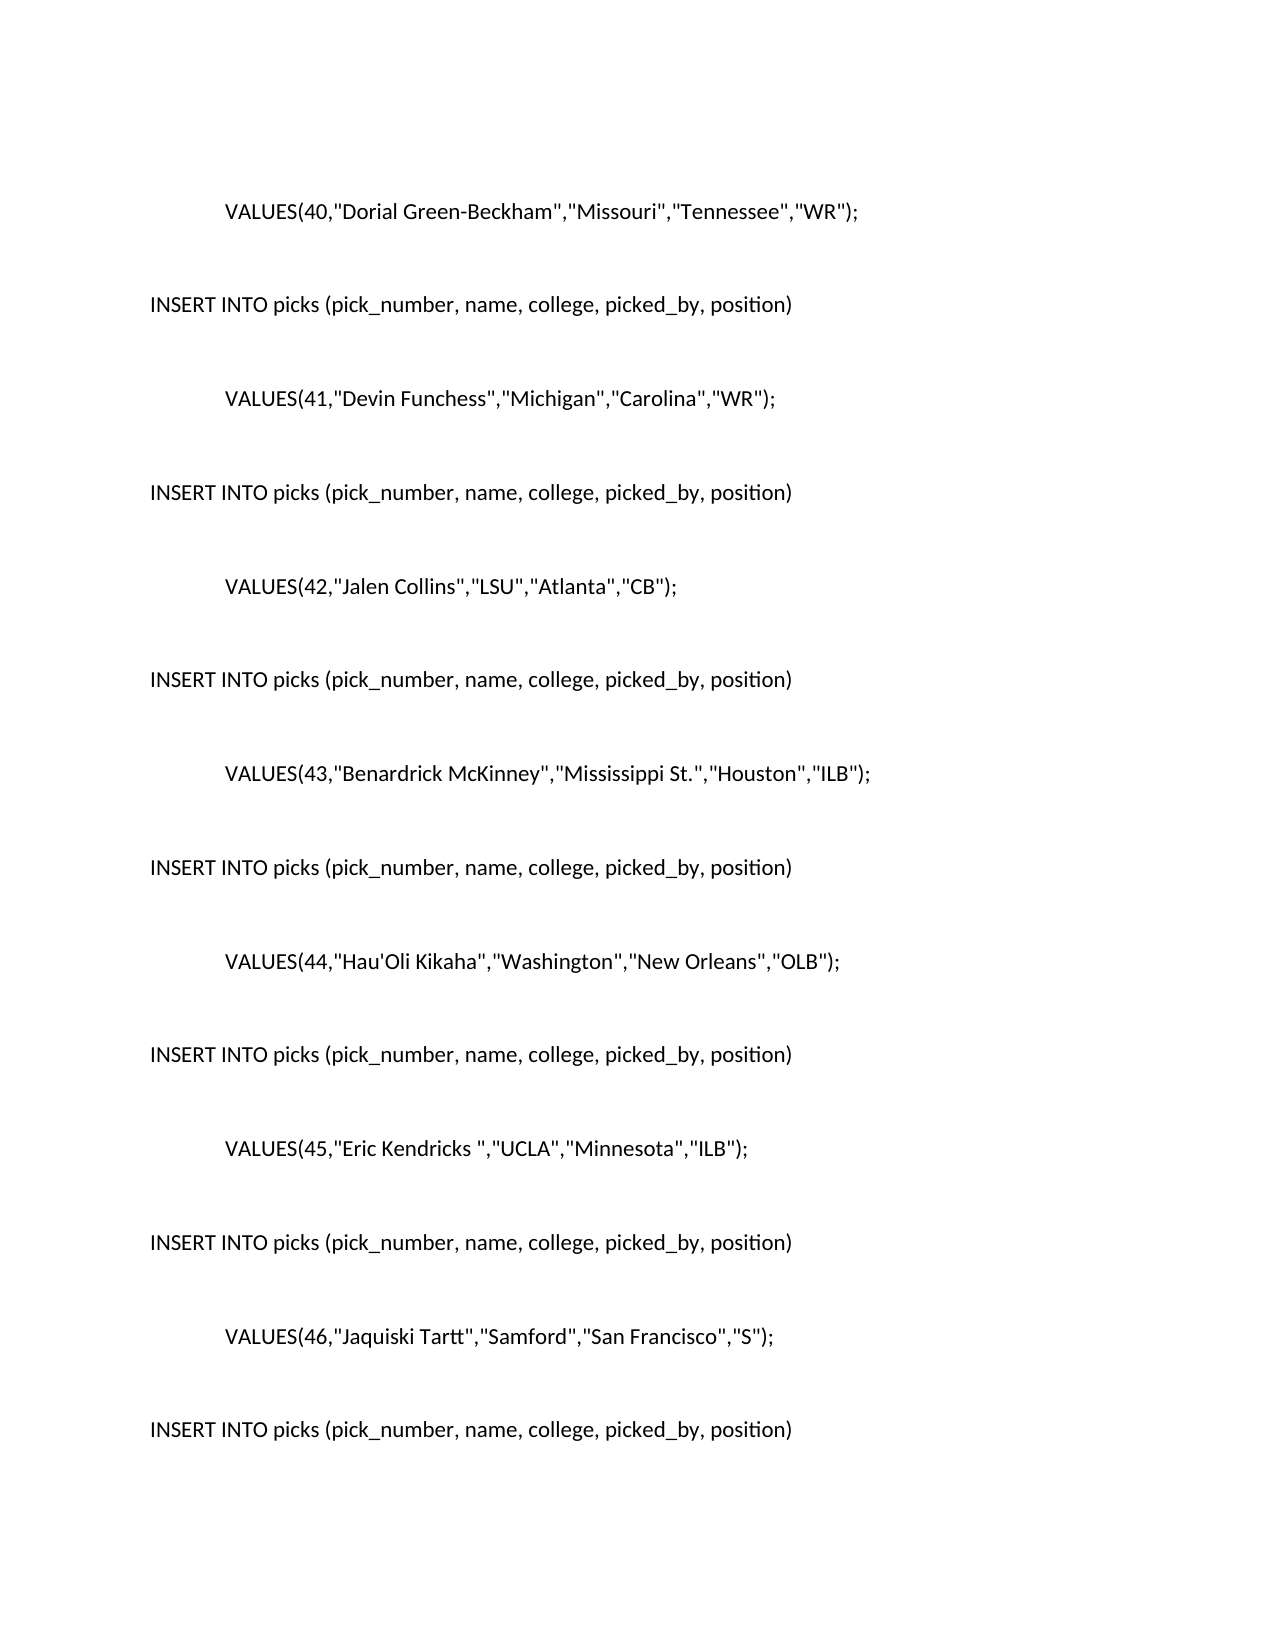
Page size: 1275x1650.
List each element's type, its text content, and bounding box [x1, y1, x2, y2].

text VALUES(42,"Jalen Collins","LSU","Atlanta","CB"); [150, 572, 1125, 600]
text VALUES(44,"Hau'Oli Kikaha","Washington","New Orleans","OLB"); [150, 947, 1125, 975]
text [150, 291, 1125, 319]
text VALUES(45,"Eric Kendricks ","UCLA","Minnesota","ILB"); [150, 1134, 1125, 1162]
text INSERT INTO picks (pick_number, name, college, picked_by, position) [150, 1041, 1125, 1069]
text VALUES(46,"Jaquiski Tartt","Samford","San Francisco","S"); [150, 1322, 1125, 1350]
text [150, 1228, 1125, 1256]
text INSERT INTO picks (pick_number, name, college, picked_by, position) [150, 478, 1125, 506]
text INSERT INTO picks (pick_number, name, college, picked_by, position) [150, 666, 1125, 694]
text VALUES(43,"Benardrick McKinney","Mississippi St.","Houston","ILB"); [150, 759, 1125, 787]
text INSERT INTO picks (pick_number, name, college, picked_by, position) [150, 853, 1125, 881]
text VALUES(40,"Dorial Green-Beckham","Missouri","Tennessee","WR"); [150, 197, 1125, 225]
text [150, 1416, 1125, 1444]
text VALUES(41,"Devin Funchess","Michigan","Carolina","WR"); [150, 384, 1125, 412]
